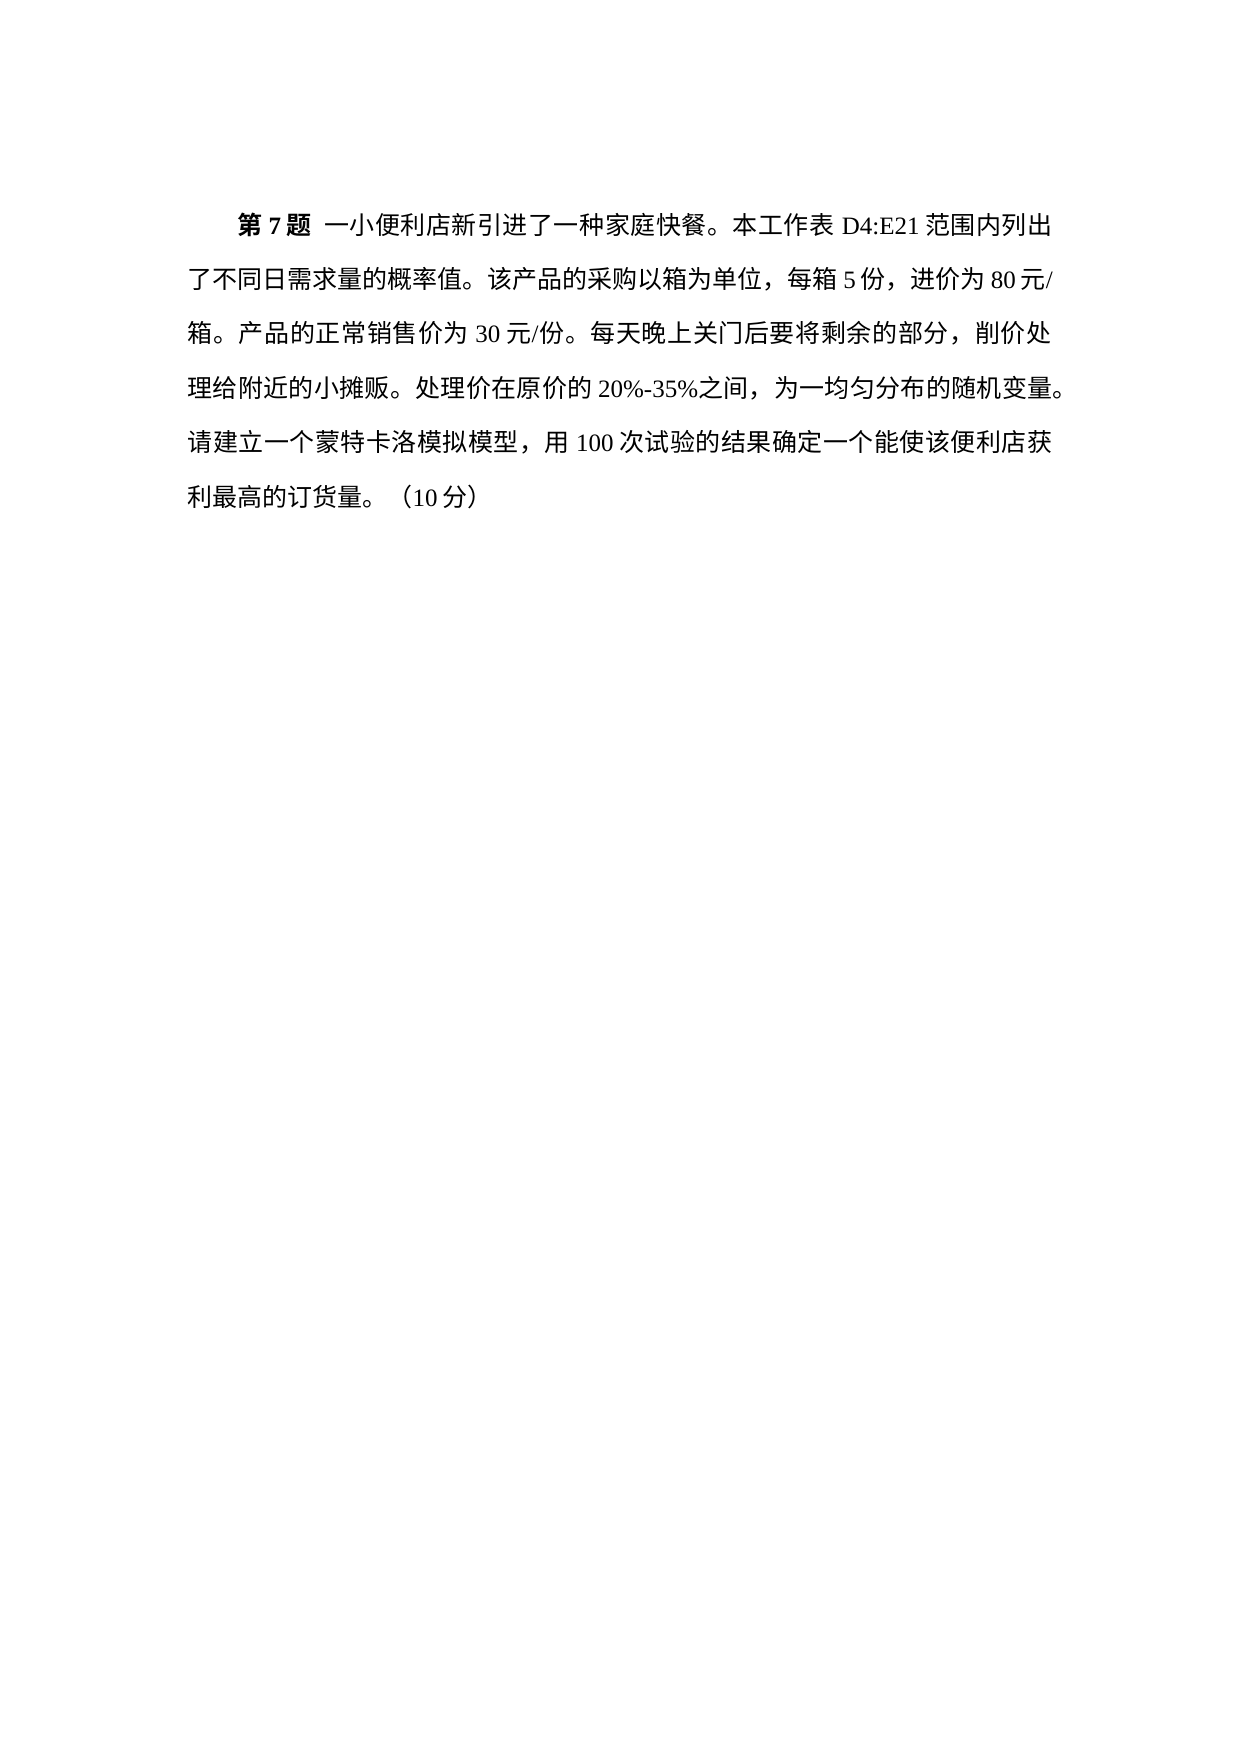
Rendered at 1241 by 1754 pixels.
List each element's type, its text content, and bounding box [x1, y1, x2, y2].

text 第7题 一小便利店新引进了一种家庭快餐。本工作表D4:E21范围内列出了不同日需求量的概率值。该产品的采购以箱为单位，每箱5份，进价为80元/箱。产品的正常销售价为30元/份。每天晚上关门后要将剩余的部分，削价处理给附近的小摊贩。处理价在原价的20%-35%之间，为一均匀分布的随机变量。请建立一个蒙特卡洛模拟模型，用100次试验的结果确定一个能使该便利店获利最高的订货量。（10分） [187, 205, 1053, 513]
